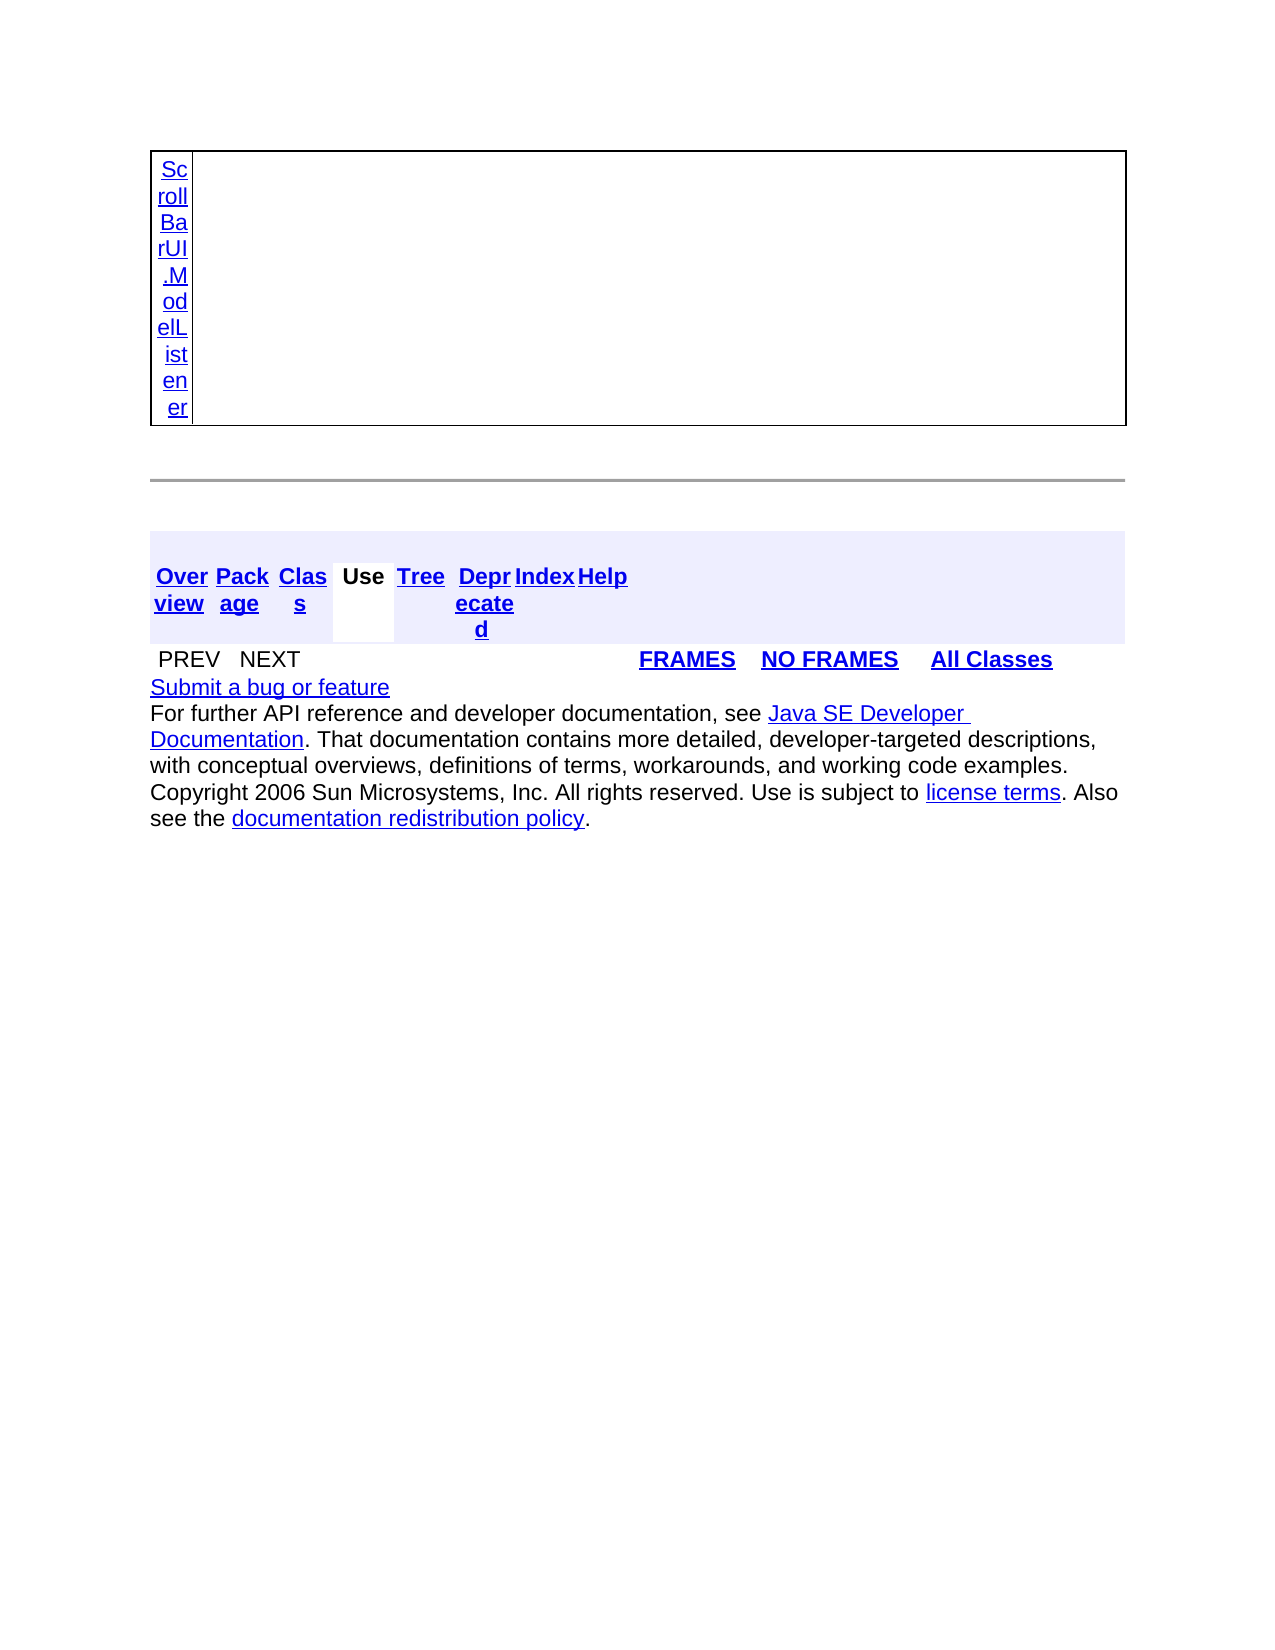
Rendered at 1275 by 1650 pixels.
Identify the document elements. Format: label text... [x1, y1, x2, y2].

table_header [150, 531, 1125, 644]
text Submit a bug or feature [150, 673, 1125, 700]
text Copyright 2006 Sun Microsystems, Inc. All rights reserved. Use is subject to license terms. Also see the documentation redistribution policy. [150, 779, 1125, 832]
text For further API reference and developer documentation, see Java SE Developer Documentation. That documentation contains more detailed, developer-targeted descriptions, with conceptual overviews, definitions of terms, workarounds, and working code examples. [150, 700, 1125, 779]
table_cell FRAMES NO FRAMES All Classes [638, 644, 1125, 673]
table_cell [193, 152, 1125, 424]
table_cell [152, 152, 192, 424]
table_cell PREV NEXT [150, 644, 637, 673]
